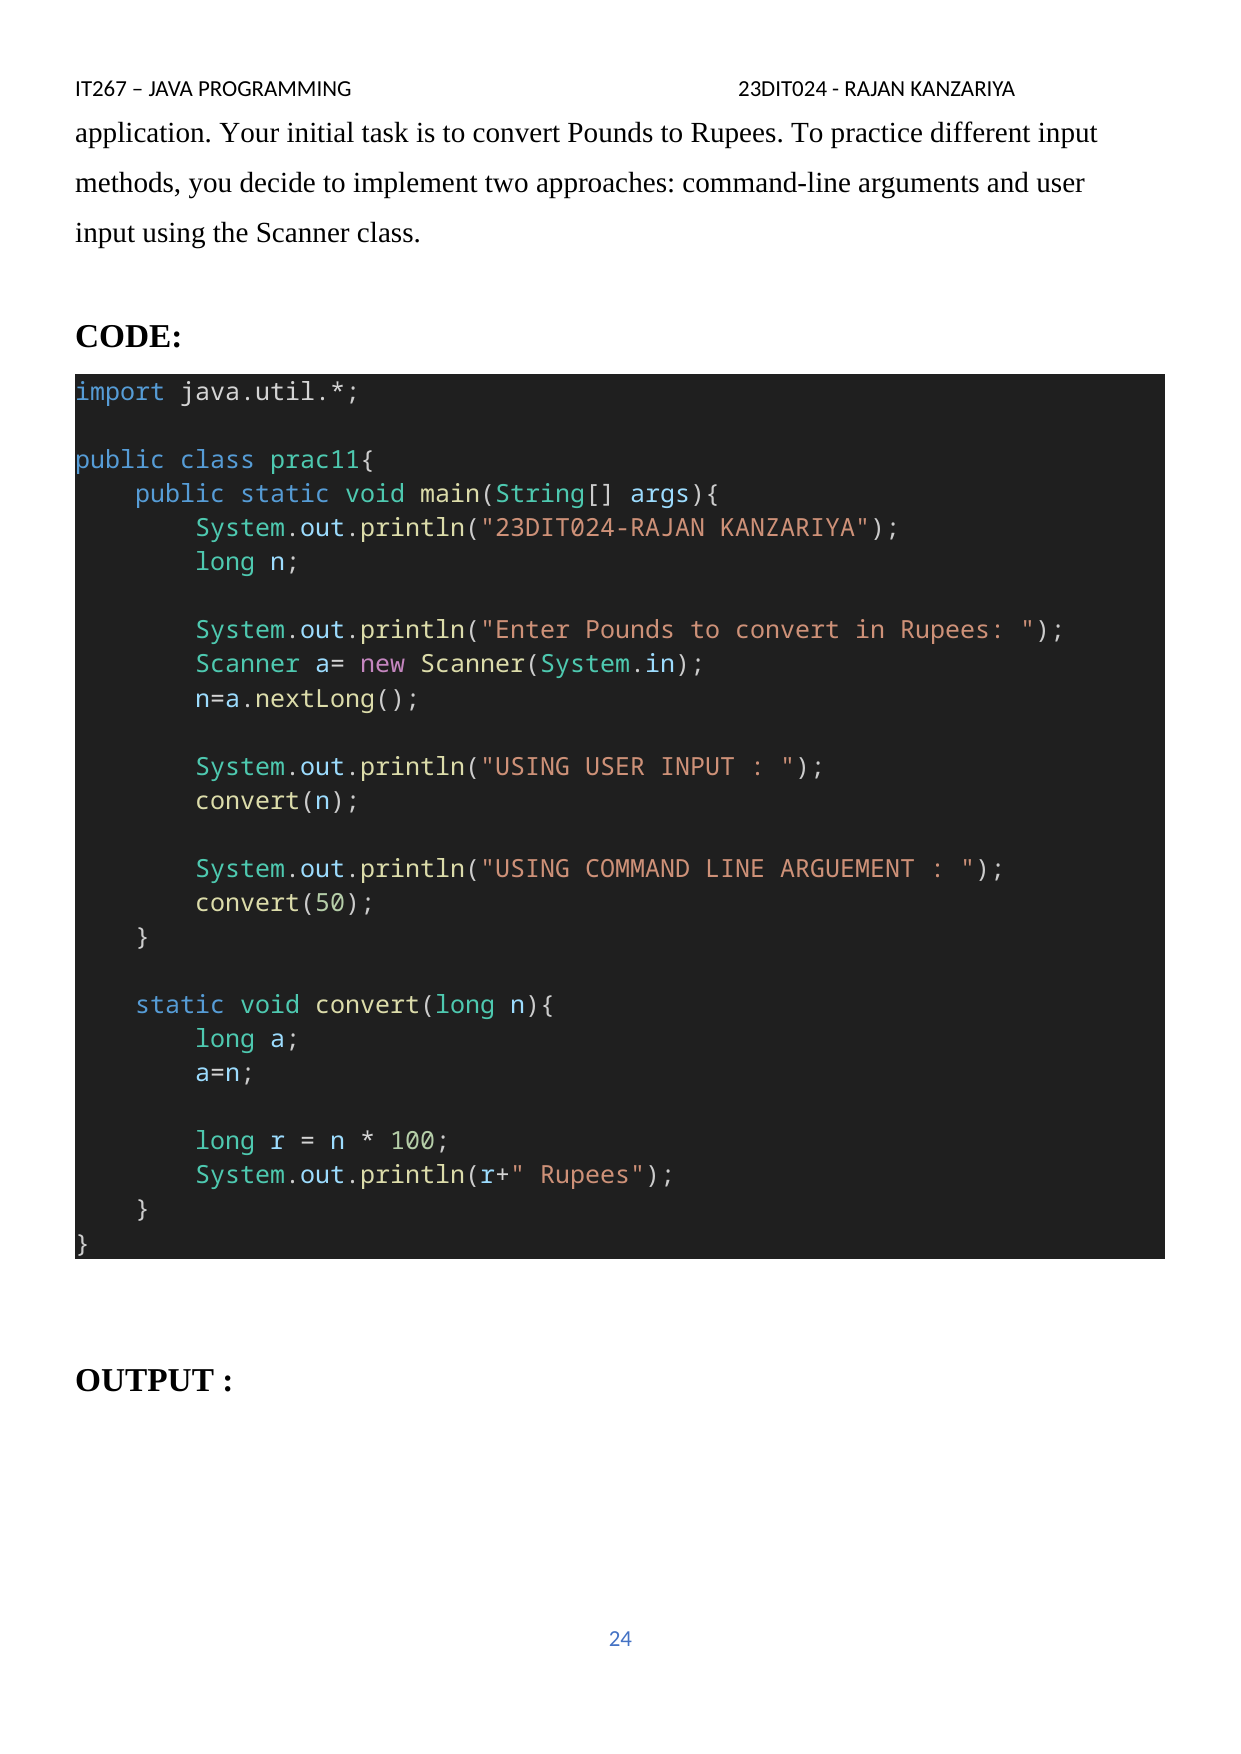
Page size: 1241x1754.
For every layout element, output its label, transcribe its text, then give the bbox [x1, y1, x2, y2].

text System.out.println("23DIT024-RAJAN KANZARIYA"); [75, 510, 1165, 544]
text long n; [75, 544, 1165, 578]
text convert(n); [75, 782, 1165, 816]
text System.out.println("USING COMMAND LINE ARGUEMENT : "); [75, 851, 1165, 884]
text a=n; [75, 1055, 1165, 1089]
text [75, 115, 1121, 249]
text import java.util.*; [75, 374, 1165, 408]
text long r = n * 100; [75, 1123, 1165, 1157]
text long a; [75, 1021, 1165, 1055]
text Scanner a= new Scanner(System.in); [75, 646, 1165, 680]
text System.out.println("Enter Pounds to convert in Rupees: "); [75, 612, 1165, 646]
text convert(50); [75, 884, 1165, 919]
text public class prac11{ [75, 442, 1165, 476]
text OUTPUT : [75, 1360, 1121, 1398]
text CODE: [75, 316, 1121, 354]
text } [75, 919, 1165, 953]
text } [75, 1191, 1165, 1225]
text System.out.println("USING USER INPUT : "); [75, 748, 1165, 782]
text } [75, 1225, 1165, 1259]
text n=a.nextLong(); [75, 680, 1165, 714]
text static void convert(long n){ [75, 987, 1165, 1021]
text public static void main(String[] args){ [75, 476, 1165, 510]
text System.out.println(r+" Rupees"); [75, 1157, 1165, 1191]
